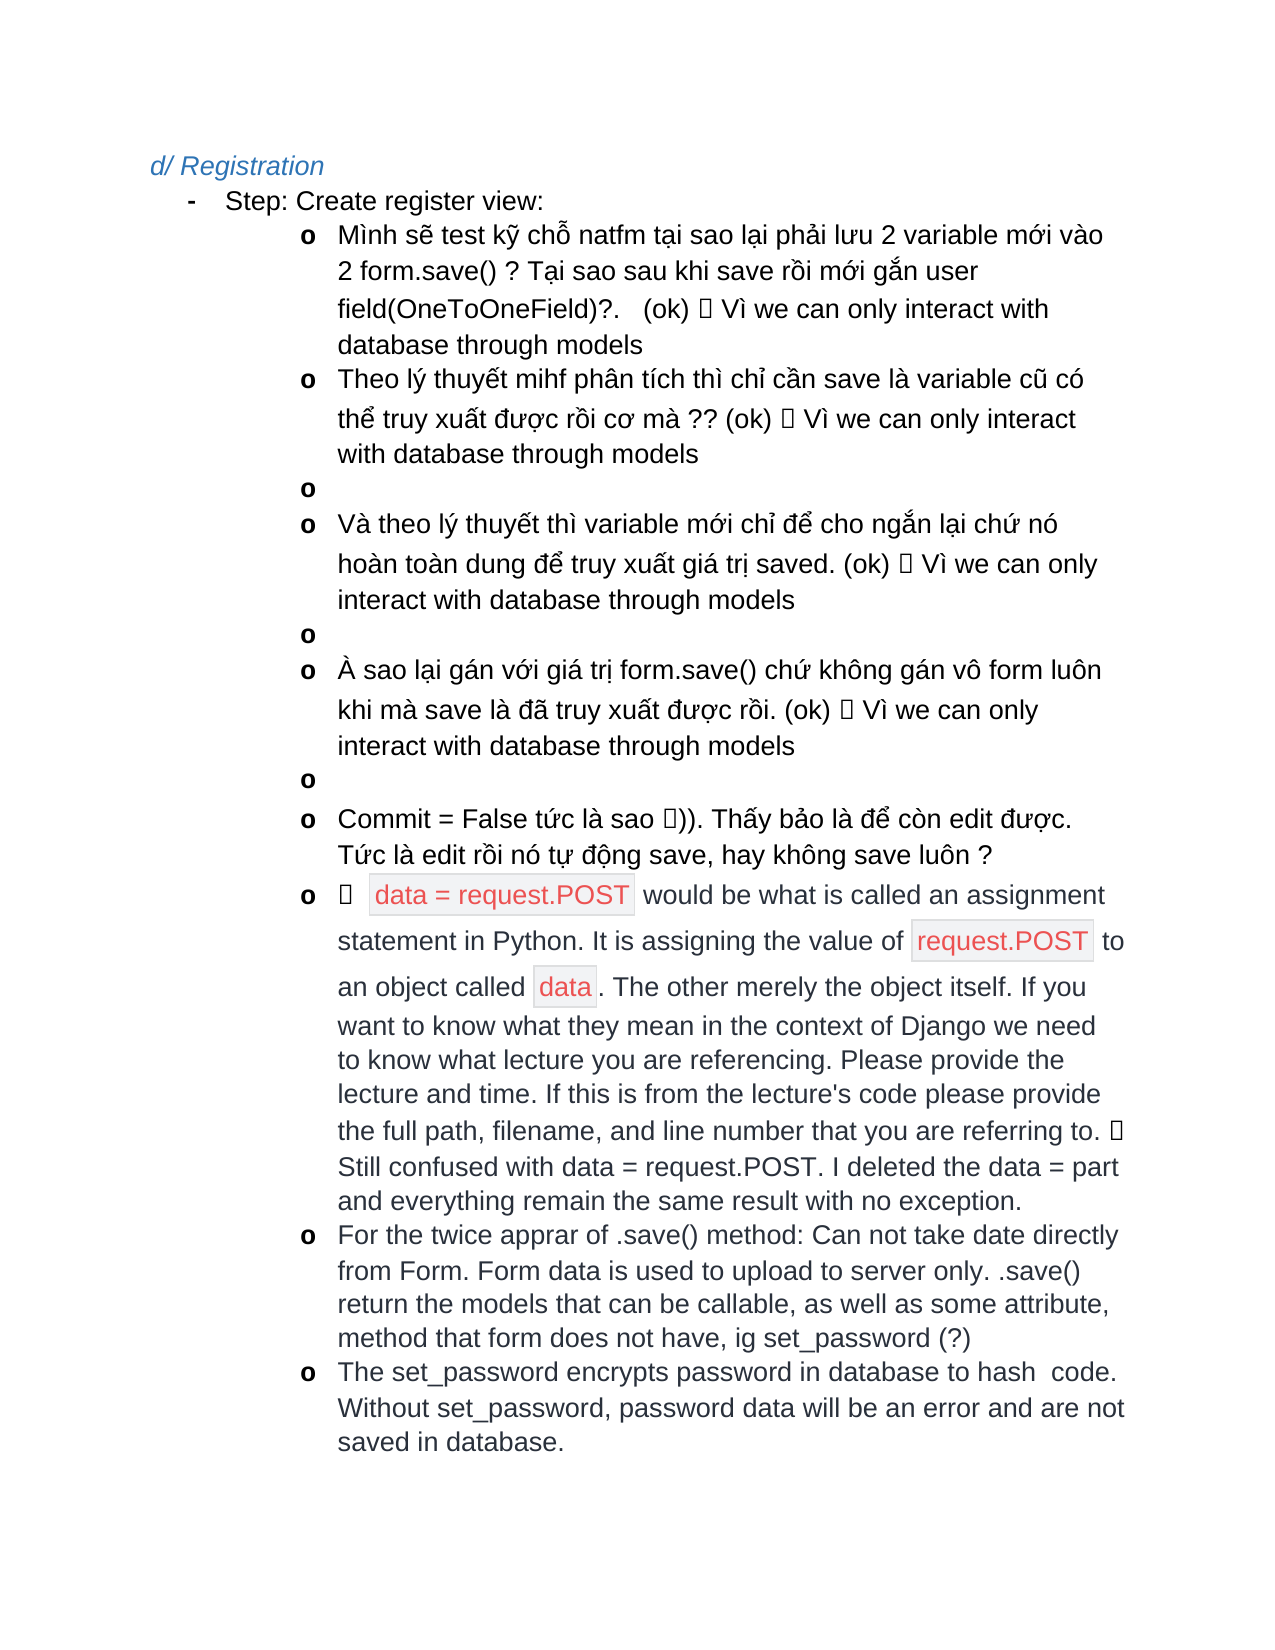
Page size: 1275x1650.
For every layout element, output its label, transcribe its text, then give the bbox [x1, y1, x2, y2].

subtitle d/ Registration [150, 150, 1125, 181]
list Commit = False tức là sao )). Thấy bảo là để còn edit được. Tức là edit rồi nó tự động save, hay không save luôn ? [300, 799, 1125, 870]
list À sao lại gán với giá trị form.save() chứ không gán vô form luôn khi mà save là đã truy xuất được rồi. (ok)  Vì we can only interact with database through models [300, 654, 1125, 761]
list Theo lý thuyết mihf phân tích thì chỉ cần save là variable cũ có thể truy xuất được rồi cơ mà ?? (ok)  Vì we can only interact with database through models [300, 363, 1125, 470]
list The set_password encrypts password in database to hash code. Without set_password, password data will be an error and are not saved in database. [300, 1356, 1125, 1457]
list Mình sẽ test kỹ chỗ natfm tại sao lại phải lưu 2 variable mới vào 2 form.save() ? Tại sao sau khi save rồi mới gắn user field(OneToOneField)?. (ok)  Vì we can only interact with database through models [300, 219, 1125, 360]
list Step: Create register view: [187, 184, 1125, 217]
list For the twice apprar of .save() method: Can not take date directly from Form. Form data is used to upload to server only. .save() return the models that can be callable, as well as some attribute, method that form does not have, ig set_password (?) [300, 1219, 1125, 1353]
list  data = request.POST would be what is called an assignment statement in Python. It is assigning the value of request.POST to an object called data. The other merely the object itself. If you want to know what they mean in the context of Django we need to know what lecture you are referencing. Please provide the lecture and time. If this is from the lecture's code please provide the full path, filename, and line number that you are referring to.  Still confused with data = request.POST. I deleted the data = part and everything remain the same result with no exception. [300, 873, 1125, 1216]
list Và theo lý thuyết thì variable mới chỉ để cho ngắn lại chứ nó hoàn toàn dung để truy xuất giá trị saved. (ok)  Vì we can only interact with database through models [300, 508, 1125, 615]
